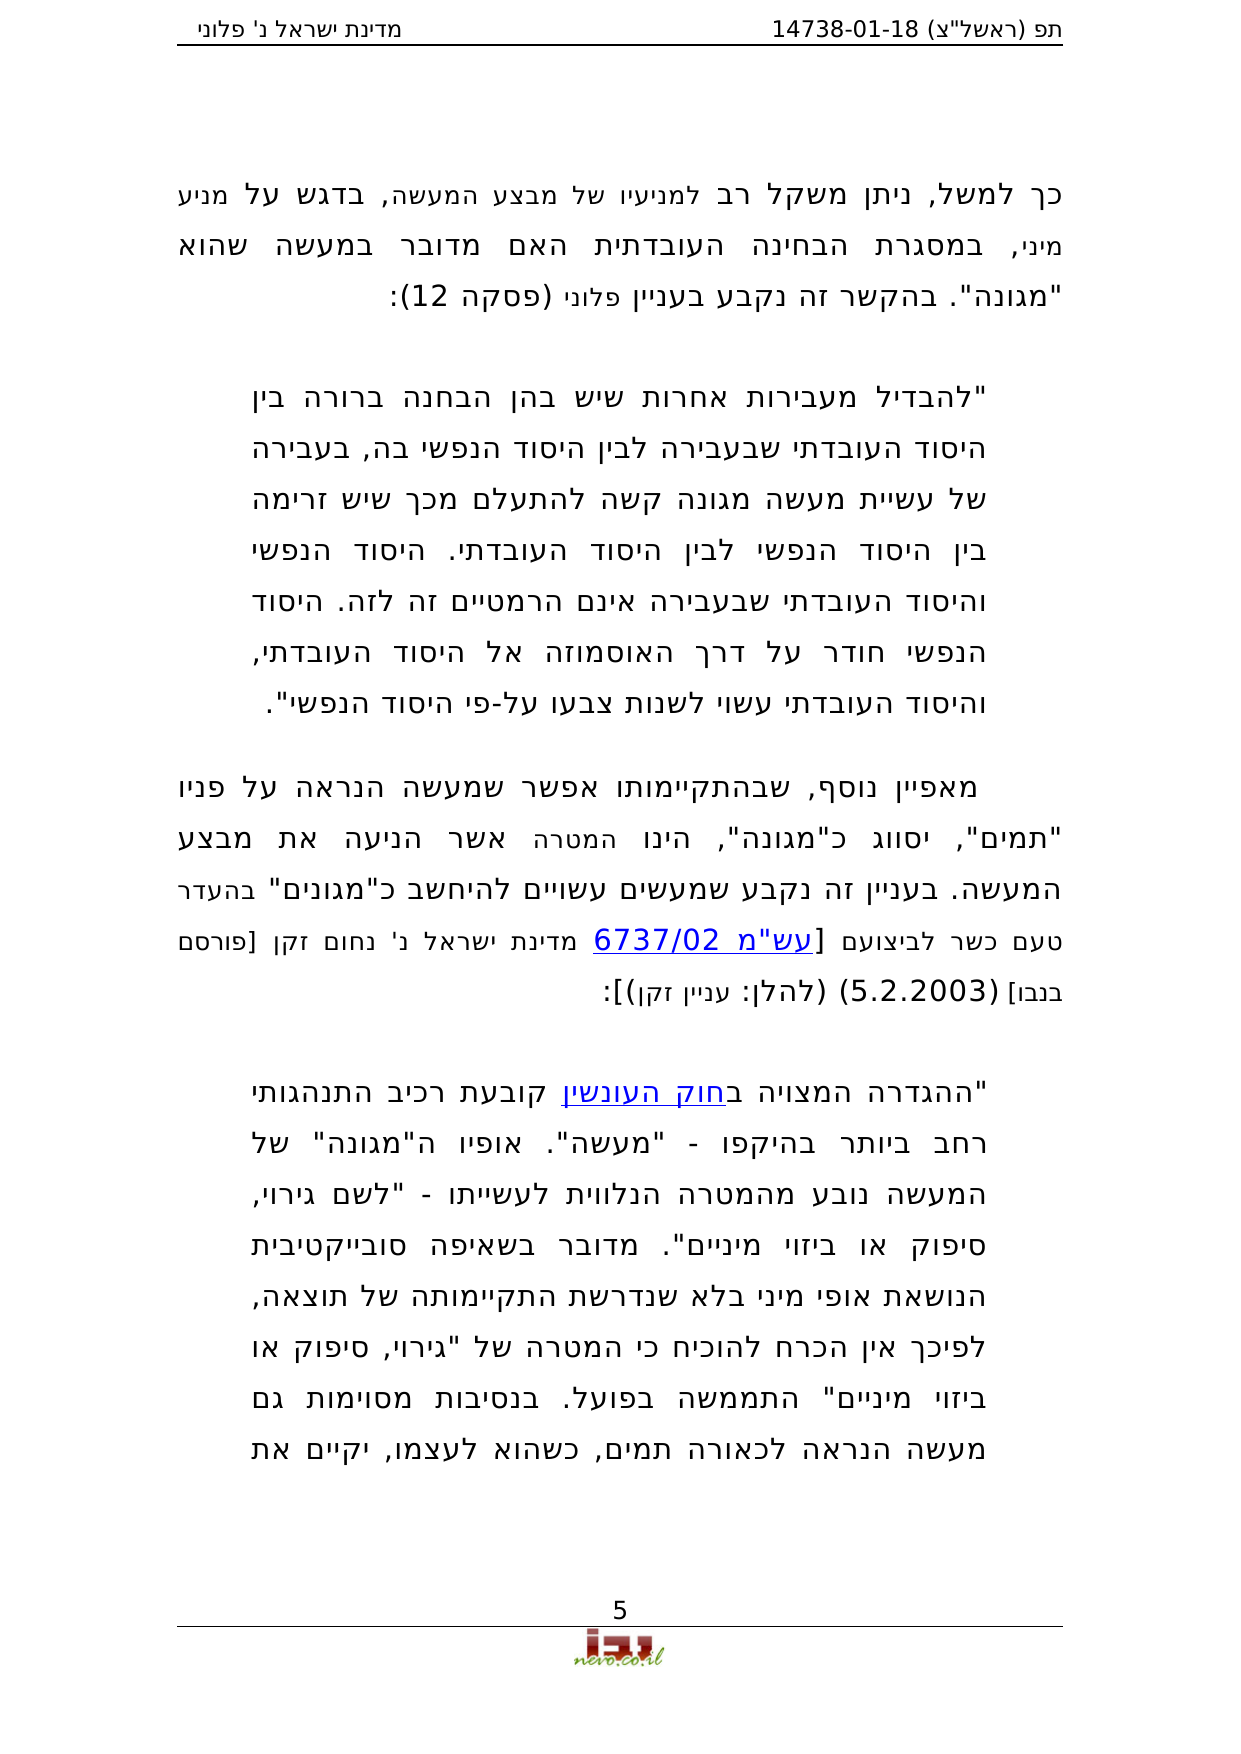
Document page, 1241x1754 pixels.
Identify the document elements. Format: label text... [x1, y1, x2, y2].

text מאפיין נוסף, שבהתקיימותו אפשר שמעשה הנראה על פניו "תמים", יסווג כ"מגונה", הינו המטרה אשר הניעה את מבצע המעשה. בעניין זה נקבע שמעשים עשויים להיחשב כ"מגונים" בהעדר טעם כשר לביצועם [עש"מ 6737/02 מדינת ישראל נ' נחום זקן [פורסם בנבו] (5.2.2003) (להלן: עניין זקן)]: [177, 771, 1063, 1008]
picture [574, 1628, 666, 1667]
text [251, 1076, 988, 1466]
text כך למשל, ניתן משקל רב למניעיו של מבצע המעשה, בדגש על מניע מיני, במסגרת הבחינה העובדתית האם מדובר במעשה שהוא "מגונה". בהקשר זה נקבע בעניין פלוני (פסקה 12): [177, 177, 1063, 313]
text "להבדיל מעבירות אחרות שיש בהן הבחנה ברורה בין היסוד העובדתי שבעבירה לבין היסוד הנפשי בה, בעבירה של עשיית מעשה מגונה קשה להתעלם מכך שיש זרימה בין היסוד הנפשי לבין היסוד העובדתי. היסוד הנפשי והיסוד העובדתי שבעבירה אינם הרמטיים זה לזה. היסוד הנפשי חודר על דרך האוסמוזה אל היסוד העובדתי, והיסוד העובדתי עשוי לשנות צבעו על-פי היסוד הנפשי". [251, 381, 988, 720]
